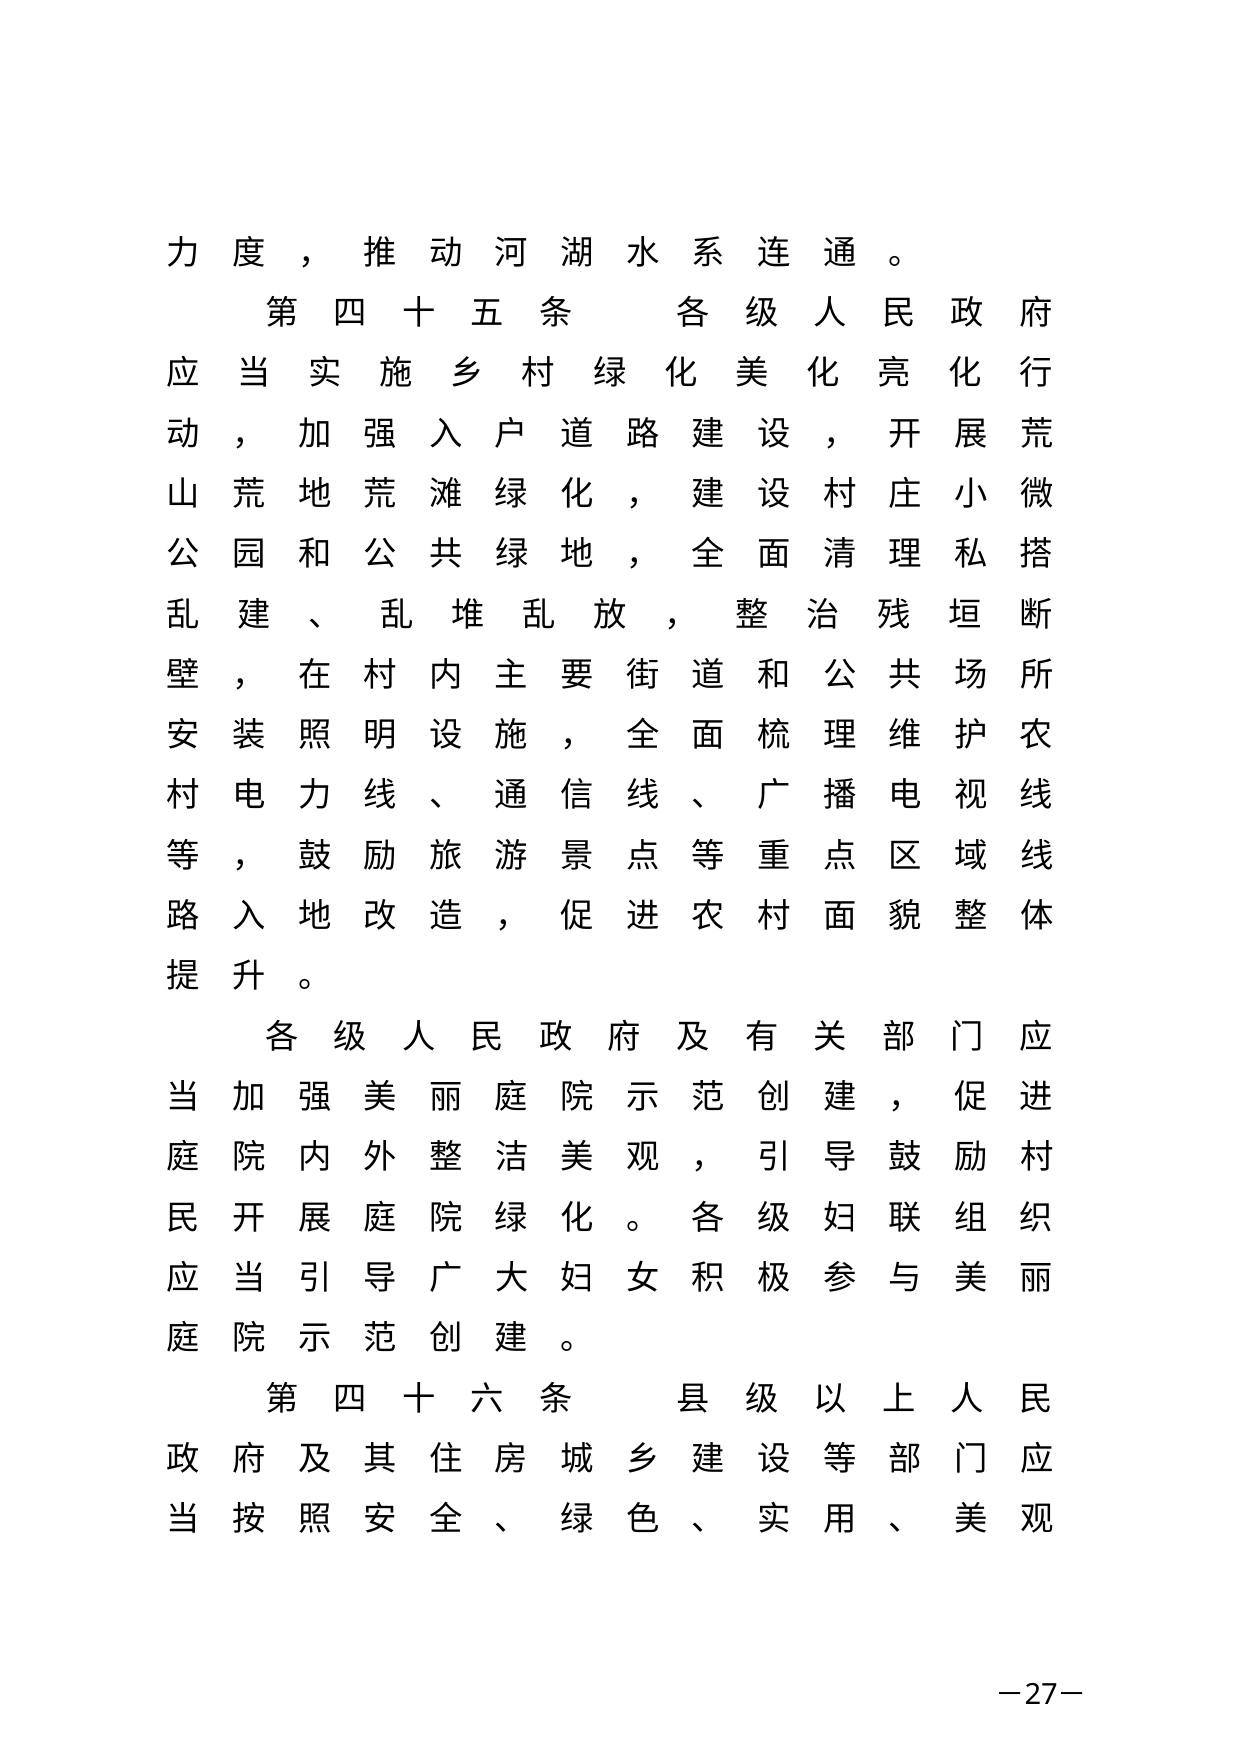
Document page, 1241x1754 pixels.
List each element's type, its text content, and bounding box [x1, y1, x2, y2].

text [167, 219, 1085, 280]
text 第四十五条 各级人民政府应当实施乡村绿化美化亮化行动，加强入户道路建设，开展荒山荒地荒滩绿化，建设村庄小微公园和公共绿地，全面清理私搭乱建、乱堆乱放，整治残垣断壁，在村内主要街道和公共场所安装照明设施，全面梳理维护农村电力线、通信线、广播电视线等，鼓励旅游景点等重点区域线路入地改造，促进农村面貌整体提升。 [167, 280, 1085, 1003]
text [167, 1365, 1085, 1546]
text 各级人民政府及有关部门应当加强美丽庭院示范创建，促进庭院内外整洁美观，引导鼓励村民开展庭院绿化。各级妇联组织应当引导广大妇女积极参与美丽庭院示范创建。 [167, 1003, 1085, 1365]
